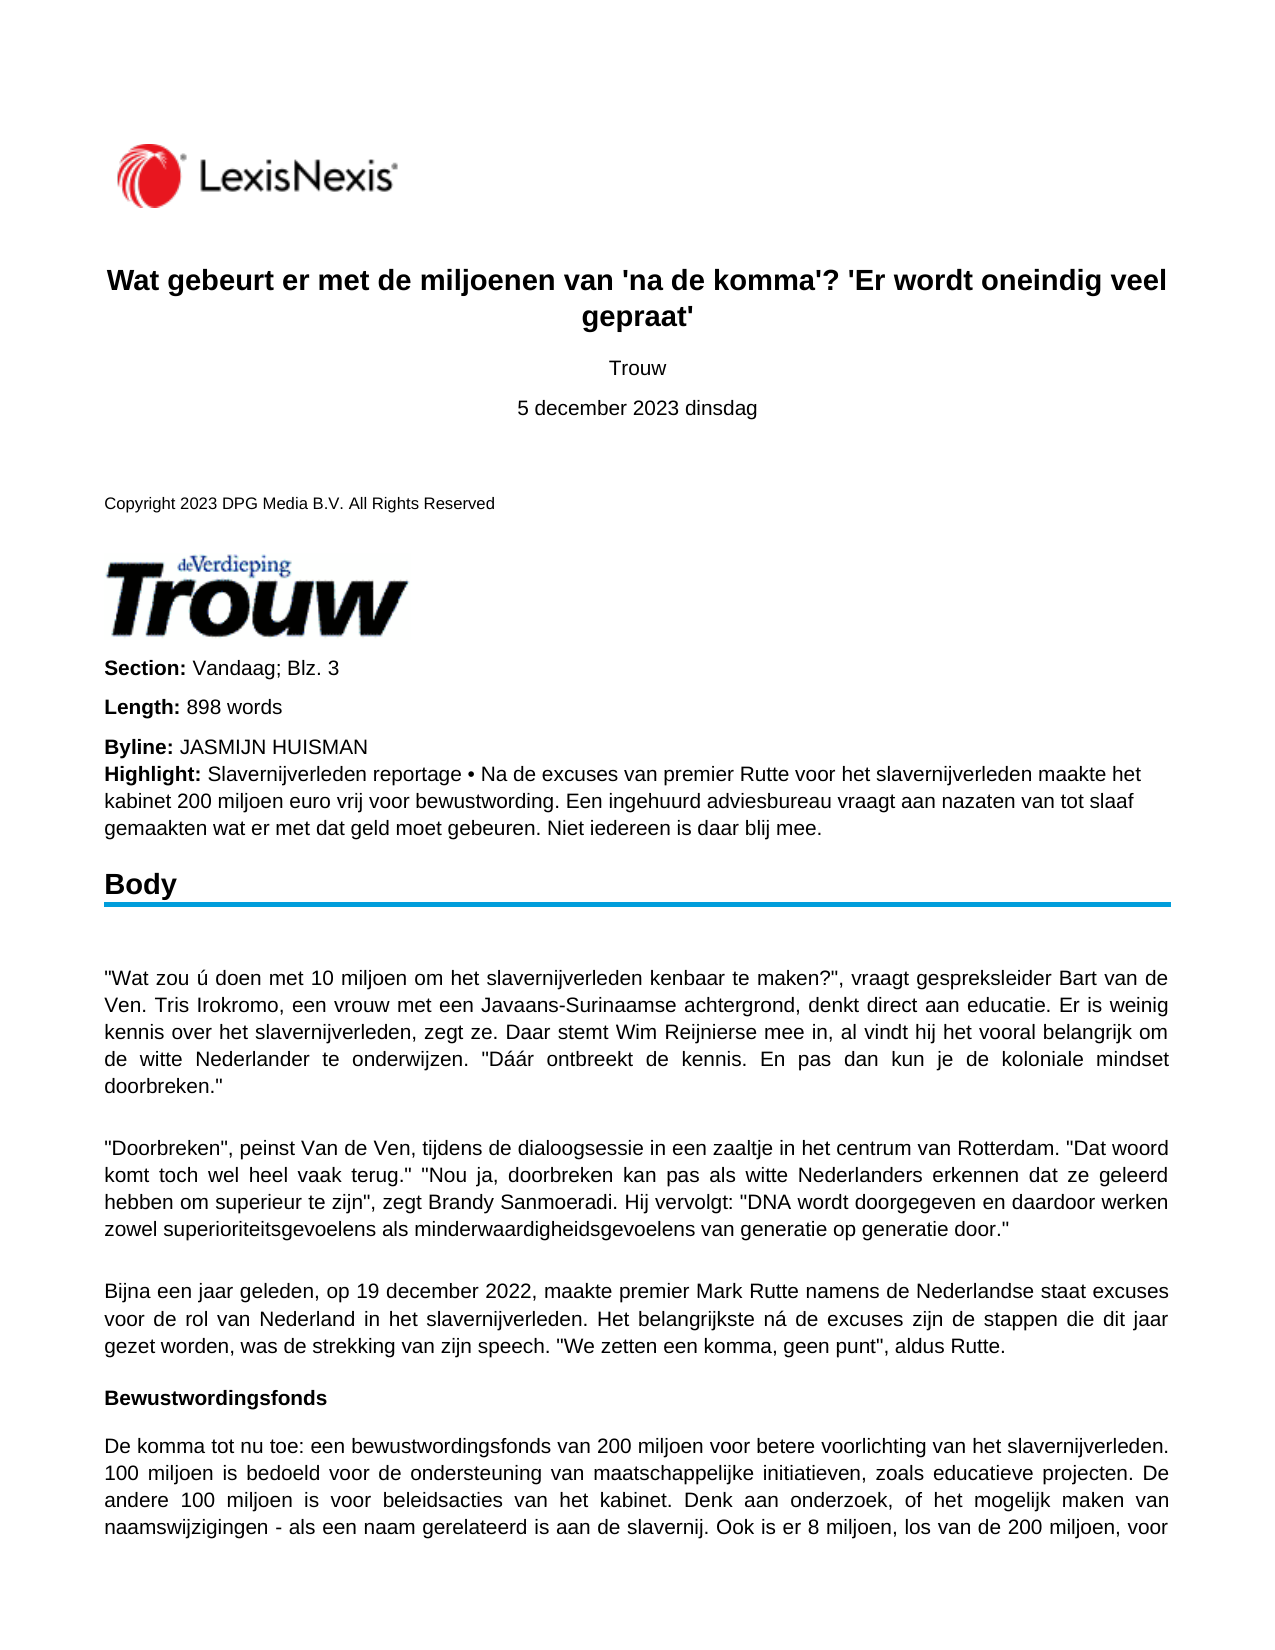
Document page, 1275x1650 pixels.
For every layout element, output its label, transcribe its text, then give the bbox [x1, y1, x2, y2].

text Trouw [104, 353, 1171, 380]
subtitle Wat gebeurt er met de miljoenen van 'na de komma'? 'Er wordt oneindig veel gepraat' [104, 261, 1171, 332]
text Section: Vandaag; Blz. 3 [104, 652, 1171, 679]
text Body [104, 865, 1171, 900]
text Length: 898 words [104, 692, 1171, 719]
text Highlight: Slavernijverleden reportage • Na de excuses van premier Rutte voor het slavernijverleden maakte het kabinet 200 miljoen euro vrij voor bewustwording. Een ingehuurd adviesbureau vraagt aan nazaten van tot slaaf gemaakten wat er met dat geld moet gebeuren. Niet iedereen is daar blij mee. [104, 759, 1171, 840]
text "Doorbreken", peinst Van de Ven, tijdens de dialoogsessie in een zaaltje in het centrum van Rotterdam. "Dat woord komt toch wel heel vaak terug." "Nou ja, doorbreken kan pas als witte Nederlanders erkennen dat ze geleerd hebben om superieur te zijn", zegt Brandy Sanmoeradi. Hij vervolgt: "DNA wordt doorgegeven en daardoor werken zowel superioriteitsgevoelens als minderwaardigheidsgevoelens van generatie op generatie door." [104, 1133, 1171, 1241]
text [104, 1430, 1171, 1539]
text "Wat zou ú doen met 10 miljoen om het slavernijverleden kenbaar te maken?", vraagt gespreksleider Bart van de Ven. Tris Irokromo, een vrouw met een Javaans-Surinaamse achtergrond, denkt direct aan educatie. Er is weinig kennis over het slavernijverleden, zegt ze. Daar stemt Wim Reijnierse mee in, al vindt hij het vooral belangrijk om de witte Nederlander te onderwijzen. "Dáár ontbreekt de kennis. En pas dan kun je de koloniale mindset doorbreken." [104, 962, 1171, 1098]
text Bijna een jaar geleden, op 19 december 2022, maakte premier Mark Rutte namens de Nederlandse staat excuses voor de rol van Nederland in het slavernijverleden. Het belangrijkste ná de excuses zijn de stappen die dit jaar gezet worden, was de strekking van zijn speech. "We zetten een komma, geen punt", aldus Rutte. [104, 1276, 1171, 1357]
text Bewustwordingsfonds [104, 1382, 1171, 1409]
text 5 december 2023 dinsdag [104, 393, 1171, 420]
text Copyright 2023 DPG Media B.V. All Rights Reserved [104, 461, 1171, 513]
text Byline: JASMIJN HUISMAN [104, 732, 1171, 759]
picture [104, 144, 412, 208]
